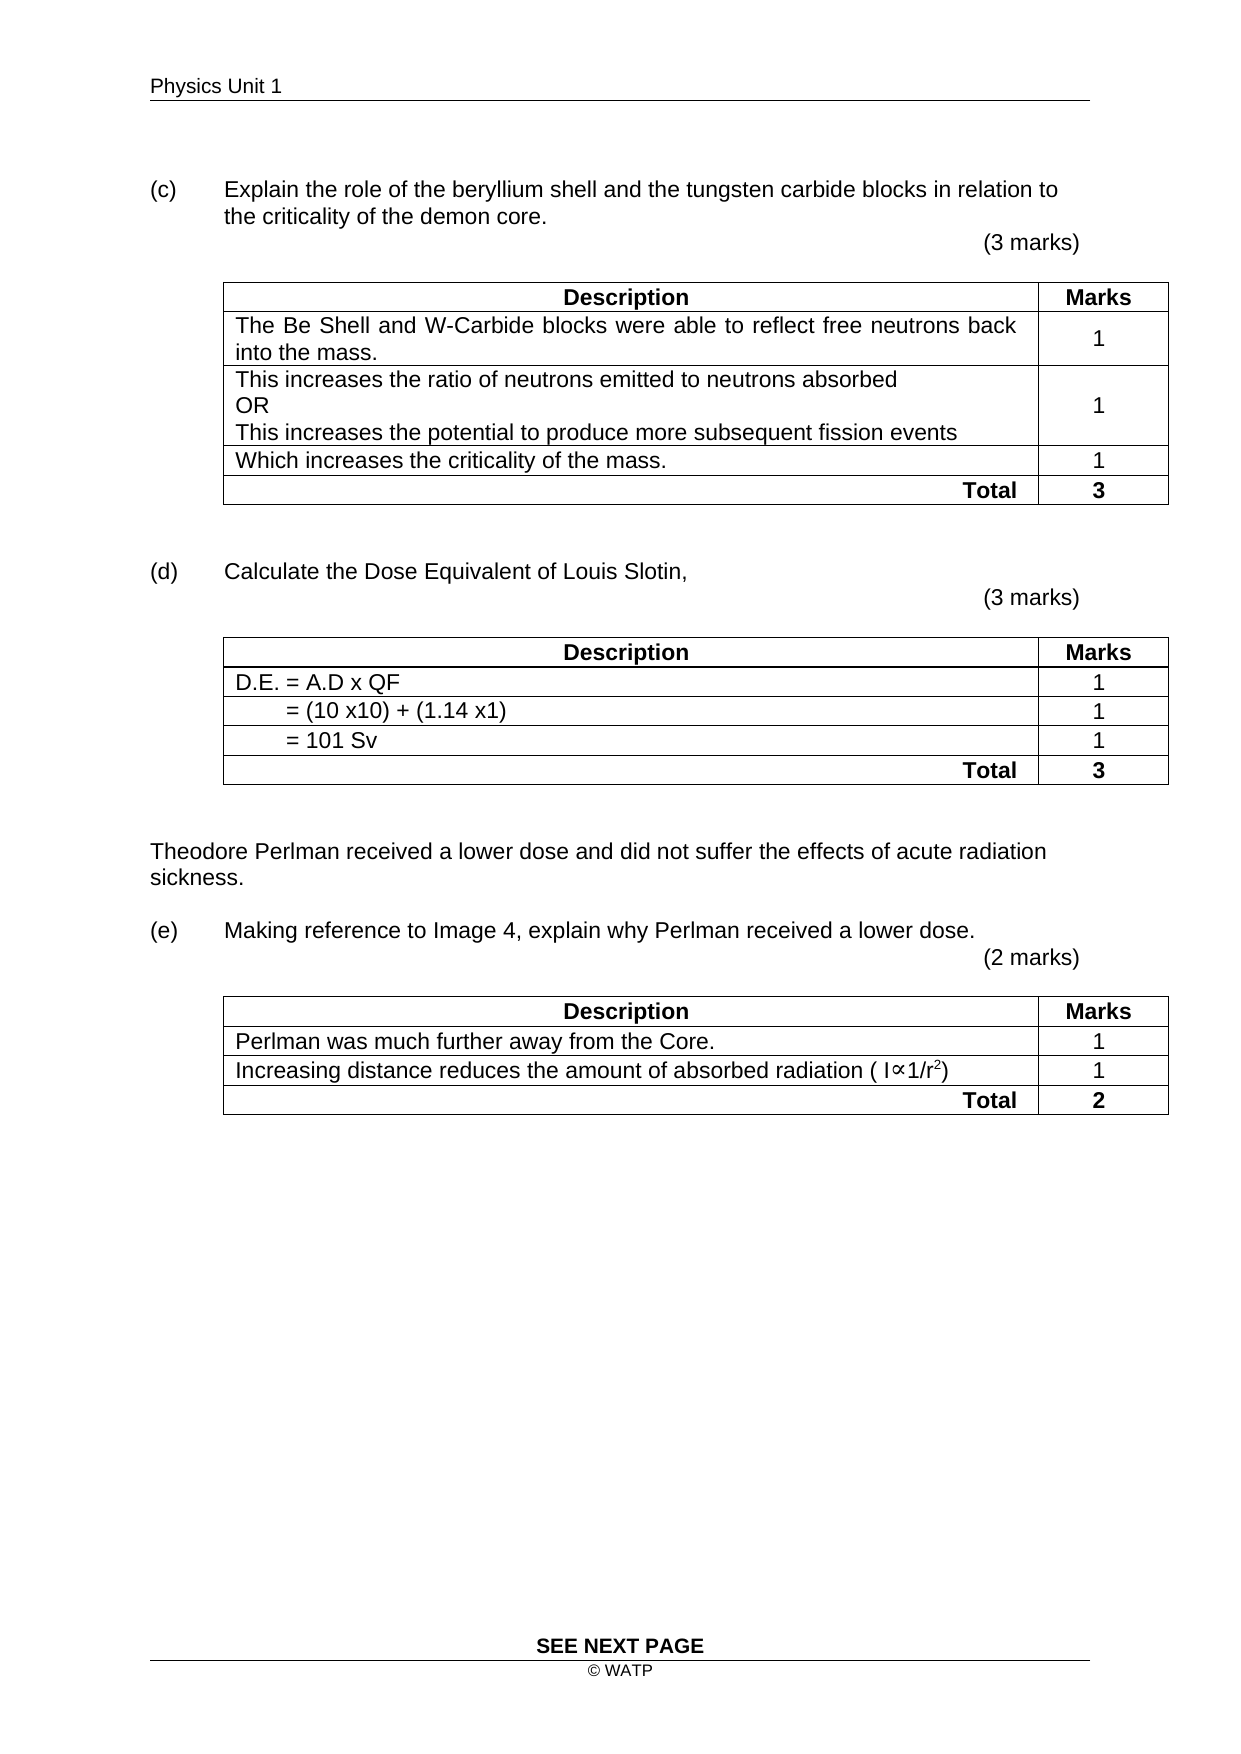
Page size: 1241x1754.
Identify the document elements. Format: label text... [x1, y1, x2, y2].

table_cell 1 [1039, 668, 1168, 696]
table_header Description [224, 283, 1038, 311]
text (c) Explain the role of the beryllium shell and the tungsten carbide blocks in relation to the criticality of the demon core. [150, 176, 1080, 229]
table_cell D.E. = A.D x QF [224, 668, 1038, 696]
table_cell Total [224, 756, 1038, 784]
table_cell Total [224, 1086, 1038, 1114]
text (2 marks) [150, 943, 1080, 970]
table_cell The Be Shell and W-Carbide blocks were able to reflect free neutrons back into the mass. [224, 312, 1038, 365]
text (e) Making reference to Image 4, explain why Perlman received a lower dose. [150, 917, 1080, 943]
text (3 marks) [150, 229, 1080, 255]
text (3 marks) [150, 584, 1080, 611]
table_cell Increasing distance reduces the amount of absorbed radiation ( I1/r2) [224, 1056, 1038, 1084]
table_cell 1 [1039, 697, 1168, 725]
table_cell 3 [1039, 476, 1168, 504]
table_cell = 101 Sv [224, 726, 1038, 755]
table_cell 1 [1039, 446, 1168, 474]
text Theodore Perlman received a lower dose and did not suffer the effects of acute radiation sickness. [150, 838, 1080, 891]
table_cell 2 [1039, 1086, 1168, 1114]
table_header Marks [1039, 638, 1168, 666]
table_header Description [224, 997, 1038, 1026]
text (d) Calculate the Dose Equivalent of Louis Slotin, [150, 558, 1080, 584]
table_cell 1 [1039, 1056, 1168, 1084]
table_cell 3 [1039, 756, 1168, 784]
table_cell This increases the ratio of neutrons emitted to neutrons absorbed OR This increases the potential to produce more subsequent fission events [224, 366, 1038, 445]
table_cell 1 [1039, 726, 1168, 755]
table_cell Which increases the criticality of the mass. [224, 446, 1038, 474]
table_header Marks [1039, 997, 1168, 1026]
table_cell 1 [1039, 366, 1168, 445]
table_cell Perlman was much further away from the Core. [224, 1027, 1038, 1055]
table_header Marks [1039, 283, 1168, 311]
table_cell 1 [1039, 312, 1168, 365]
table_cell 1 [1039, 1027, 1168, 1055]
table_header Description [224, 638, 1038, 666]
table_cell Total [224, 476, 1038, 504]
table_cell = (10 x10) + (1.14 x1) [224, 697, 1038, 725]
